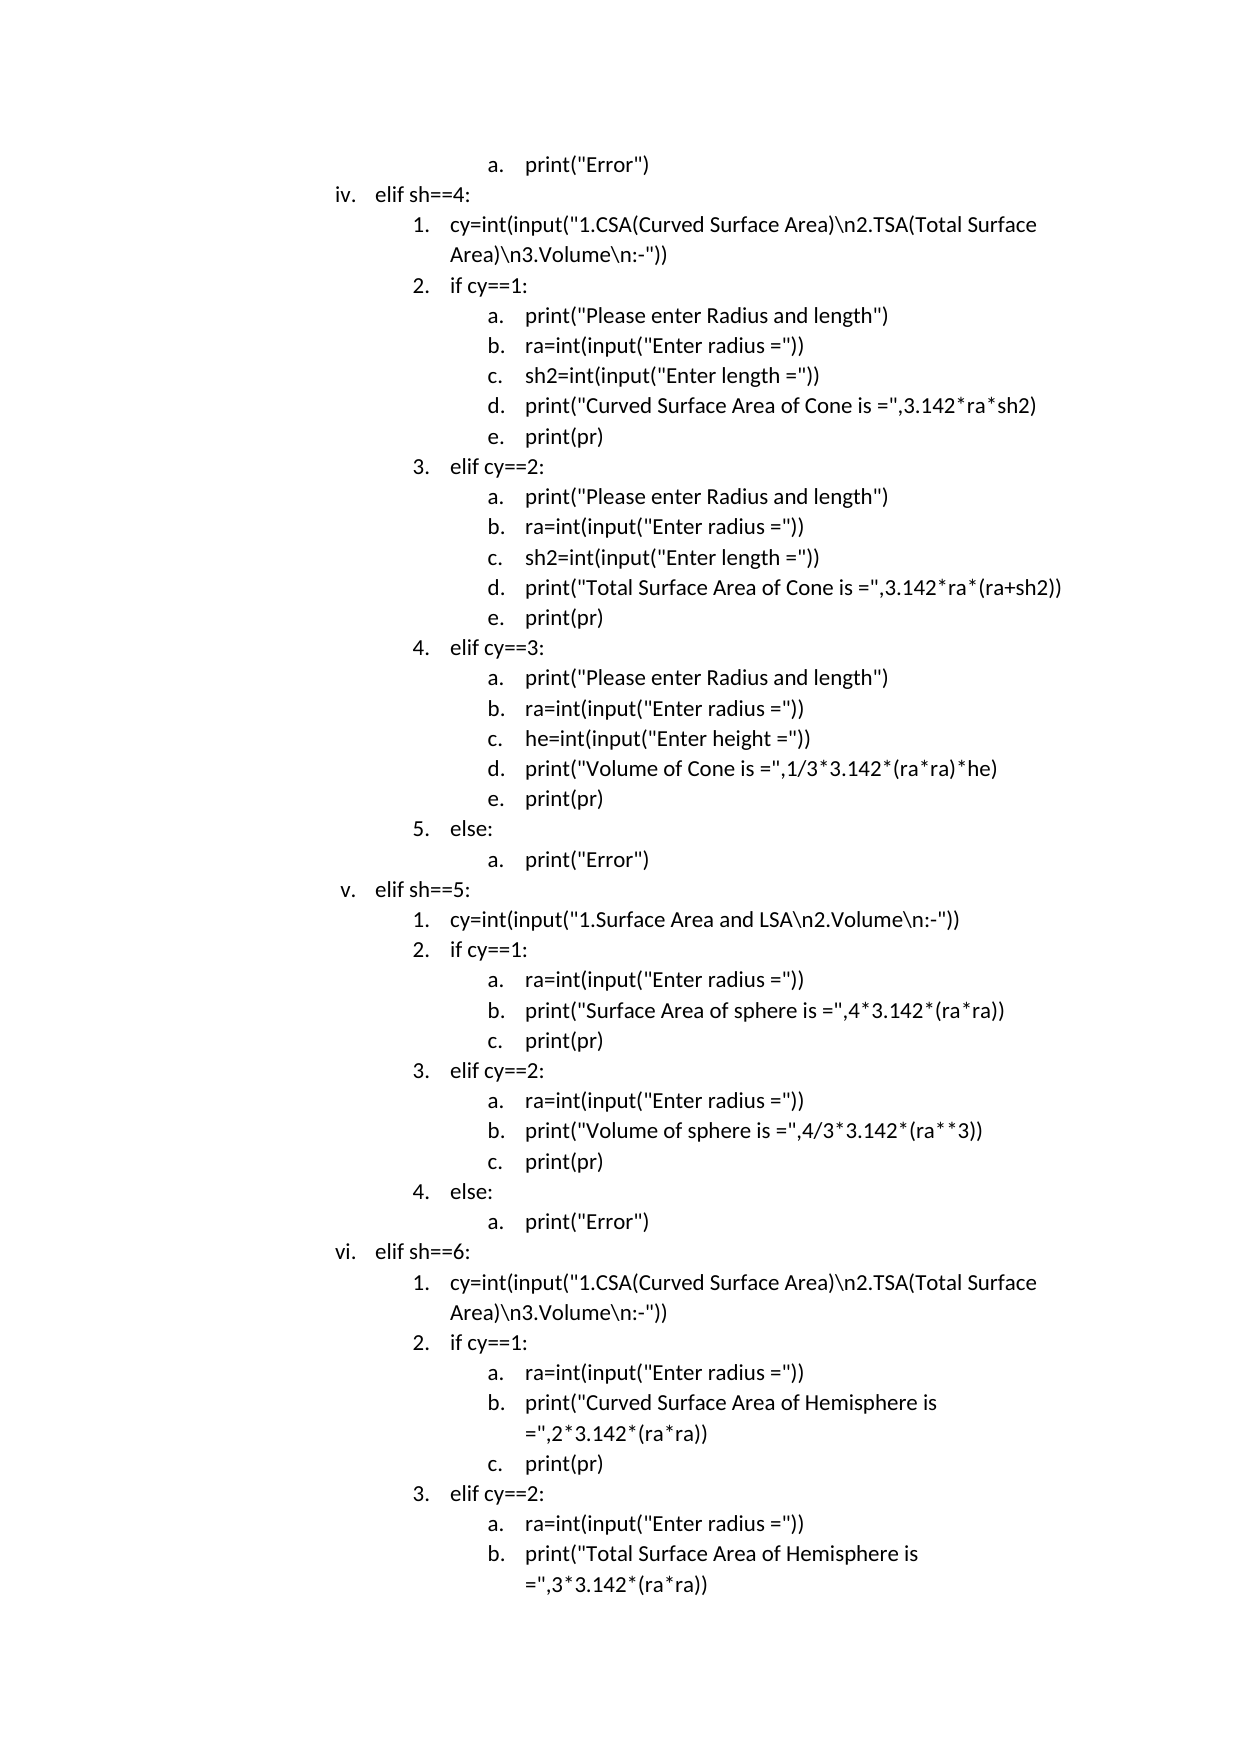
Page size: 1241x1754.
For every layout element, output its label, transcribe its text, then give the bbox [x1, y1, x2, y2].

list ra=int(input("Enter radius =")) [487, 1509, 1090, 1537]
list elif sh==4: [356, 180, 1090, 208]
list print("Volume of sphere is =",4/3*3.142*(ra**3)) [487, 1117, 1090, 1145]
list print(pr) [487, 1026, 1090, 1054]
list print("Total Surface Area of Hemisphere is =",3*3.142*(ra*ra)) [487, 1539, 1090, 1598]
list print("Volume of Cone is =",1/3*3.142*(ra*ra)*he) [487, 754, 1090, 782]
list else: [412, 1177, 1090, 1205]
list print(pr) [487, 1147, 1090, 1175]
list print("Total Surface Area of Cone is =",3.142*ra*(ra+sh2)) [487, 573, 1090, 601]
list print("Error") [487, 1207, 1090, 1235]
list ra=int(input("Enter radius =")) [487, 694, 1090, 722]
list cy=int(input("1.Surface Area and LSA\n2.Volume\n:-")) [412, 905, 1090, 933]
list print("Please enter Radius and length") [487, 301, 1090, 329]
list cy=int(input("1.CSA(Curved Surface Area)\n2.TSA(Total Surface Area)\n3.Volume\n:-")) [412, 1268, 1090, 1326]
list print("Curved Surface Area of Cone is =",3.142*ra*sh2) [487, 392, 1090, 420]
list sh2=int(input("Enter length =")) [487, 543, 1090, 571]
list ra=int(input("Enter radius =")) [487, 331, 1090, 359]
list print("Error") [487, 845, 1090, 873]
list ra=int(input("Enter radius =")) [487, 512, 1090, 541]
list print("Surface Area of sphere is =",4*3.142*(ra*ra)) [487, 996, 1090, 1024]
list print("Please enter Radius and length") [487, 663, 1090, 692]
list print(pr) [487, 1449, 1090, 1477]
list if cy==1: [412, 271, 1090, 299]
list he=int(input("Enter height =")) [487, 724, 1090, 752]
list ra=int(input("Enter radius =")) [487, 1086, 1090, 1114]
list print("Error") [487, 150, 1090, 178]
list elif cy==3: [412, 633, 1090, 661]
list print(pr) [487, 603, 1090, 631]
list print("Please enter Radius and length") [487, 482, 1090, 510]
list if cy==1: [412, 935, 1090, 963]
list else: [412, 814, 1090, 843]
list elif cy==2: [412, 1479, 1090, 1507]
list elif cy==2: [412, 452, 1090, 480]
list ra=int(input("Enter radius =")) [487, 1358, 1090, 1386]
list if cy==1: [412, 1328, 1090, 1356]
list elif sh==6: [356, 1237, 1090, 1266]
list sh2=int(input("Enter length =")) [487, 361, 1090, 389]
list elif cy==2: [412, 1056, 1090, 1084]
list print(pr) [487, 422, 1090, 450]
list elif sh==5: [356, 875, 1090, 903]
list ra=int(input("Enter radius =")) [487, 966, 1090, 994]
list print("Curved Surface Area of Hemisphere is =",2*3.142*(ra*ra)) [487, 1388, 1090, 1447]
list cy=int(input("1.CSA(Curved Surface Area)\n2.TSA(Total Surface Area)\n3.Volume\n:-")) [412, 210, 1090, 269]
list print(pr) [487, 784, 1090, 812]
